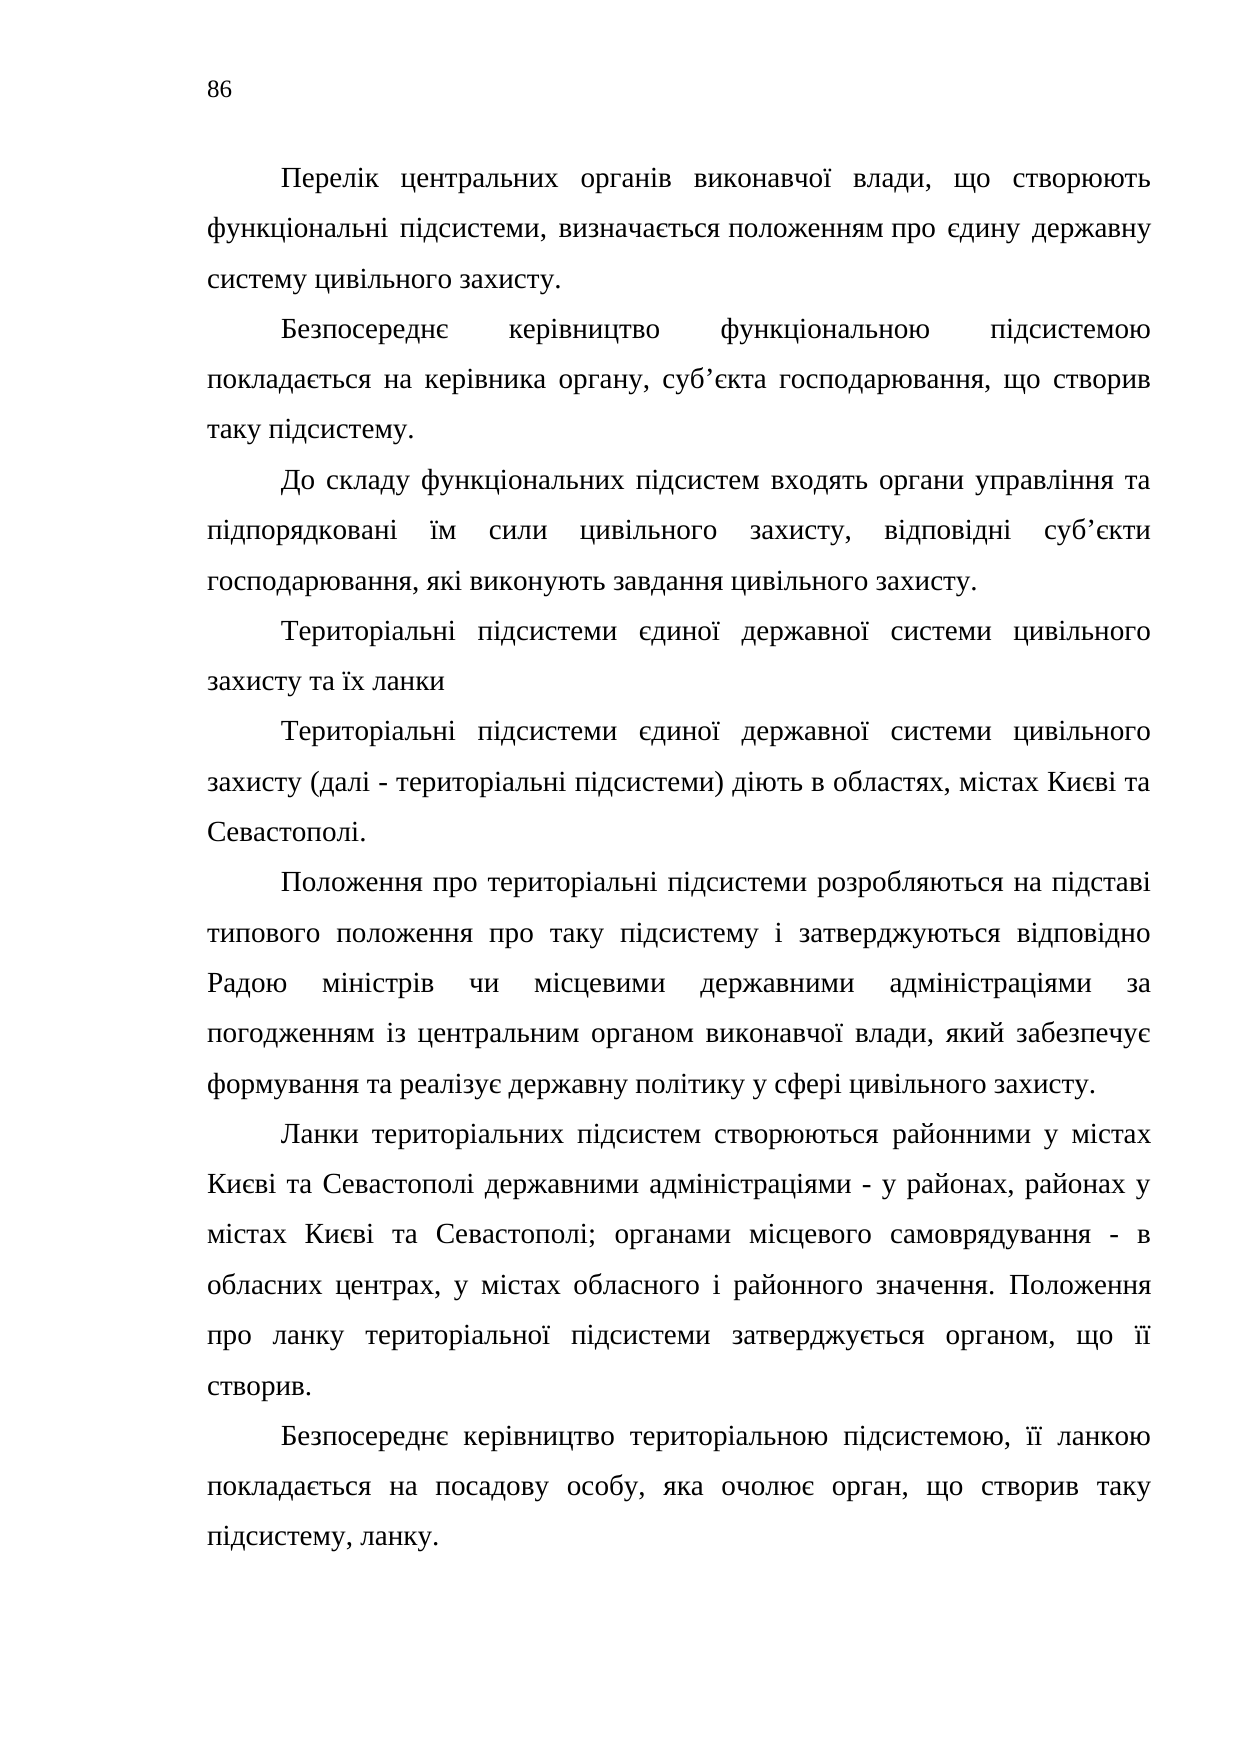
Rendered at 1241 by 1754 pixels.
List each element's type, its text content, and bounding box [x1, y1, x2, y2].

text До складу функціональних підсистем входять органи управління та підпорядковані їм сили цивільного захисту, відповідні суб’єкти господарювання, які виконують завдання цивільного захисту. [207, 462, 1152, 596]
text Територіальні підсистеми єдиної державної системи цивільного захисту та їх ланки [207, 613, 1152, 697]
text Безпосереднє керівництво територіальною підсистемою, її ланкою покладається на посадову особу, яка очолює орган, що створив таку підсистему, ланку. [207, 1418, 1152, 1552]
text Територіальні підсистеми єдиної державної системи цивільного захисту (далі - територіальні підсистеми) діють в областях, містах Києві та Севастополі. [207, 713, 1152, 848]
text Перелік центральних органів виконавчої влади, що створюють функціональні підсистеми, визначається положенням про єдину державну систему цивільного захисту. [207, 160, 1152, 294]
text Положення про територіальні підсистеми розробляються на підставі типового положення про таку підсистему і затверджуються відповідно Радою міністрів чи місцевими державними адміністраціями за погодженням із центральним органом виконавчої влади, який забезпечує формування та реалізує державну політику у сфері цивільного захисту. [207, 864, 1152, 1099]
text Ланки територіальних підсистем створюються районними у містах Києві та Севастополі державними адміністраціями - у районах, районах у містах Києві та Севастополі; органами місцевого самоврядування - в обласних центрах, у містах обласного і районного значення. Положення про ланку територіальної підсистеми затверджується органом, що її створив. [207, 1116, 1152, 1401]
text Безпосереднє керівництво функціональною підсистемою покладається на керівника органу, суб’єкта господарювання, що створив таку підсистему. [207, 311, 1152, 445]
